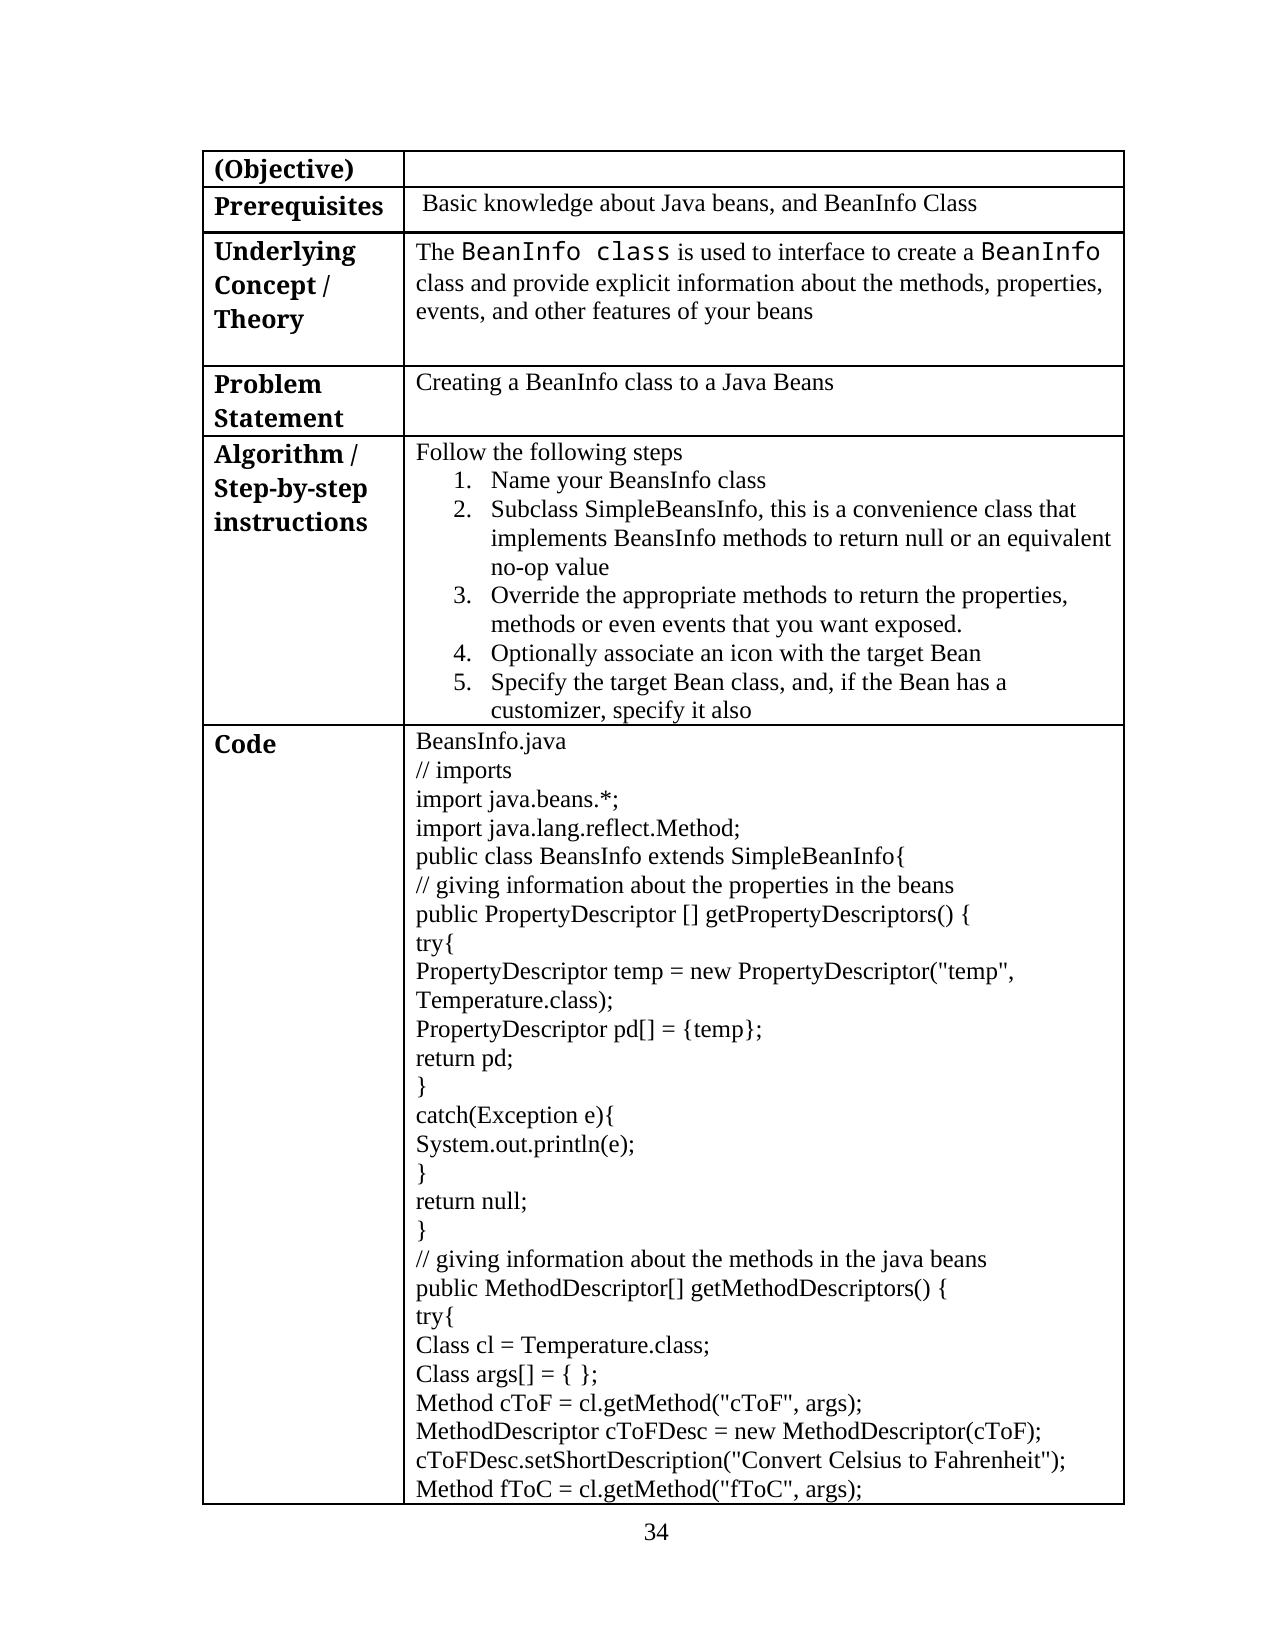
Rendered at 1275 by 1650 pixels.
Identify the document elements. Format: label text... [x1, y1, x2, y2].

table_cell Code [204, 726, 403, 1503]
table_cell Basic knowledge about Java beans, and BeanInfo Class [405, 188, 1123, 231]
table_cell Creating a BeanInfo class to a Java Beans [405, 367, 1123, 435]
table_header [405, 152, 1123, 186]
table_cell Algorithm / Step-by-step instructions [204, 437, 403, 724]
table_cell Underlying Concept / Theory [204, 234, 403, 364]
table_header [204, 152, 403, 186]
table_cell Problem Statement [204, 367, 403, 435]
table_cell The BeanInfo class is used to interface to create a BeanInfo class and provide explicit information about the methods, properties, events, and other features of your beans [405, 234, 1123, 364]
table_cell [405, 726, 1123, 1503]
table_cell Follow the following steps Name your BeansInfo class Subclass SimpleBeansInfo, this is a convenience class that implements BeansInfo methods to return null or an equivalent no-op value Override the appropriate methods to return the properties, methods or even events that you want exposed. Optionally associate an icon with the target Bean Specify the target Bean class, and, if the Bean has a customizer, specify it also [405, 437, 1123, 724]
table_cell Prerequisites [204, 188, 403, 231]
